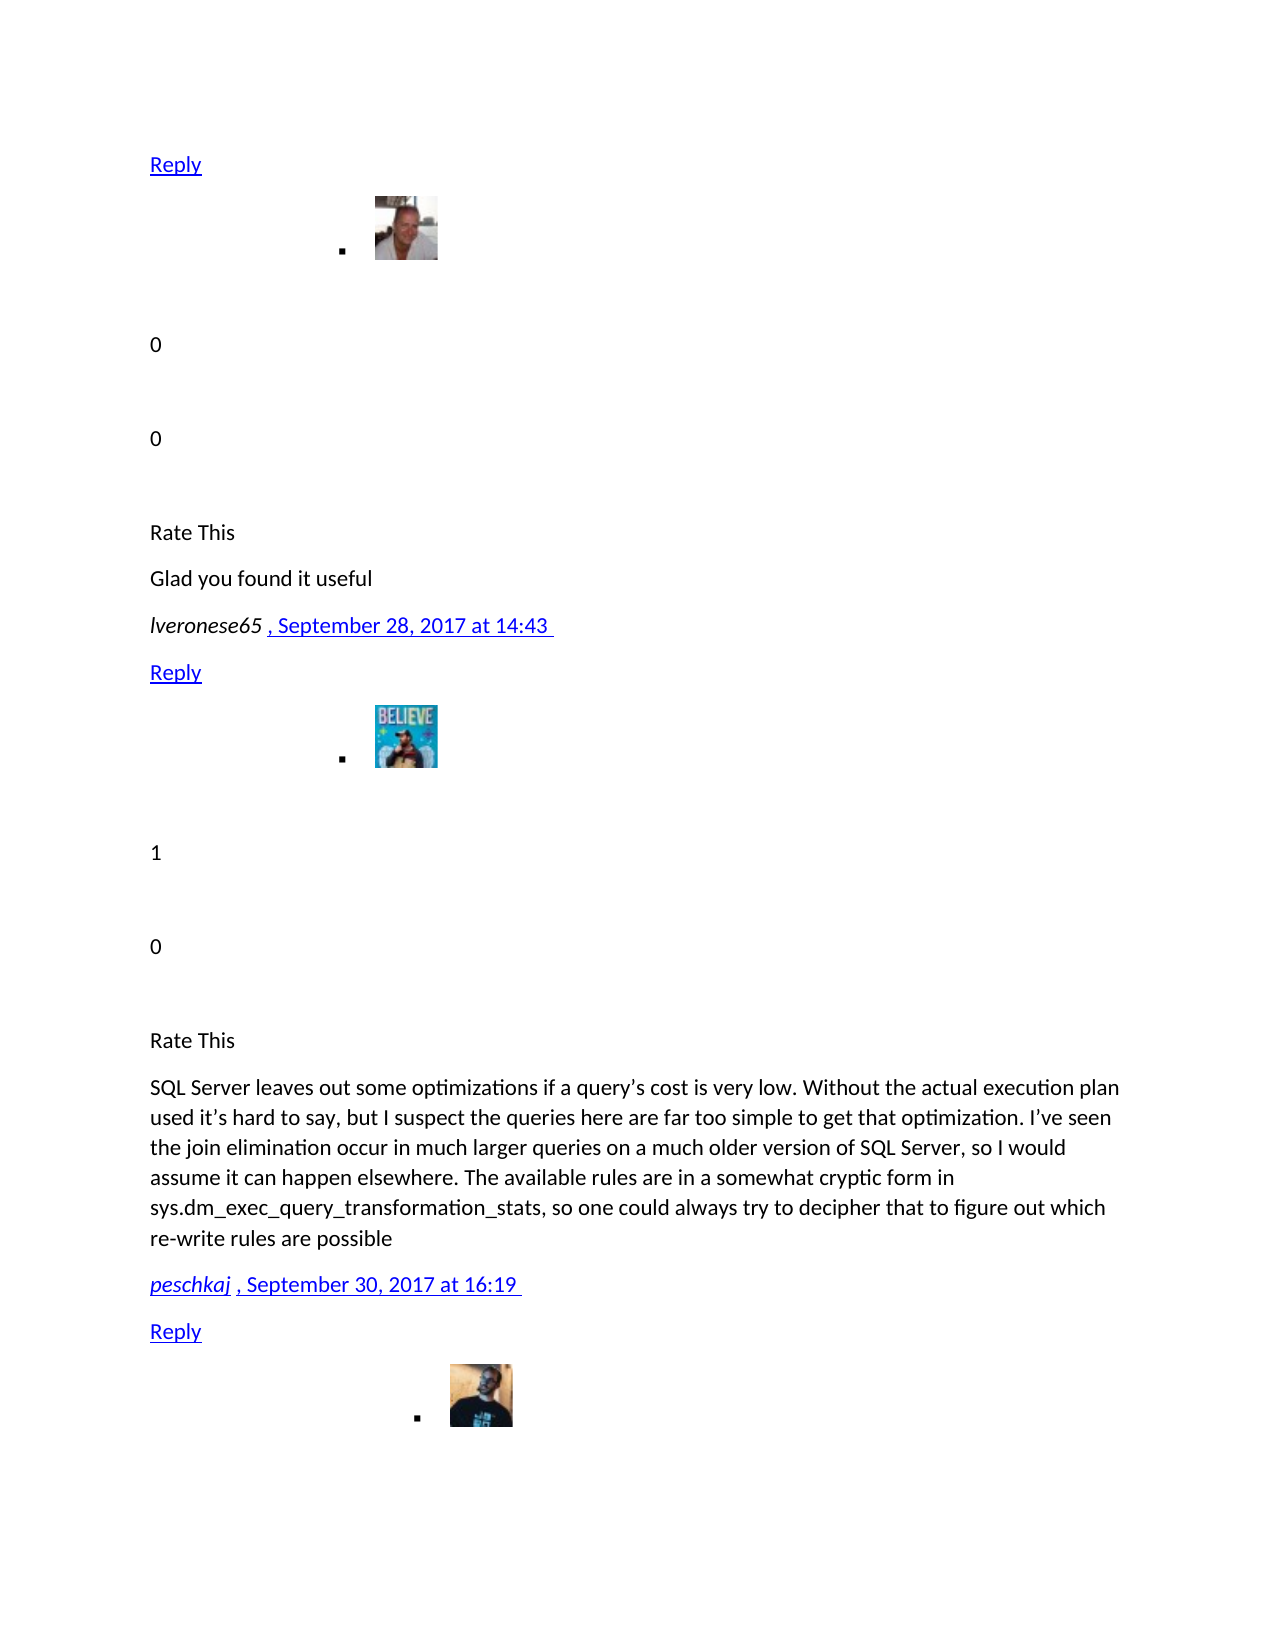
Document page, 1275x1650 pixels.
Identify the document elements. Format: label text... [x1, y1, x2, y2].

text Rate This [150, 1026, 1125, 1054]
text SQL Server leaves out some optimizations if a query’s cost is very low. Without the actual execution plan used it’s hard to say, but I suspect the queries here are far too simple to get that optimization. I’ve seen the join elimination occur in much larger queries on a much older version of SQL Server, so I would assume it can happen elsewhere. The available rules are in a somewhat cryptic form in sys.dm_exec_query_transformation_stats, so one could always try to decipher that to figure out which re-write rules are possible [150, 1073, 1125, 1252]
text 1 [150, 838, 1125, 866]
text Reply [150, 1317, 1125, 1346]
text Glad you found it useful [150, 564, 1125, 592]
text Reply [150, 150, 1125, 178]
text Rate This [150, 518, 1125, 546]
text peschkaj , September 30, 2017 at 16:19 [150, 1271, 1125, 1299]
picture [450, 1364, 513, 1427]
text 0 [150, 932, 1125, 960]
text 0 [150, 424, 1125, 452]
picture [375, 705, 438, 768]
text lveronese65 , September 28, 2017 at 14:43 [150, 611, 1125, 639]
text 0 [150, 330, 1125, 358]
text Reply [150, 658, 1125, 686]
picture [375, 196, 438, 260]
